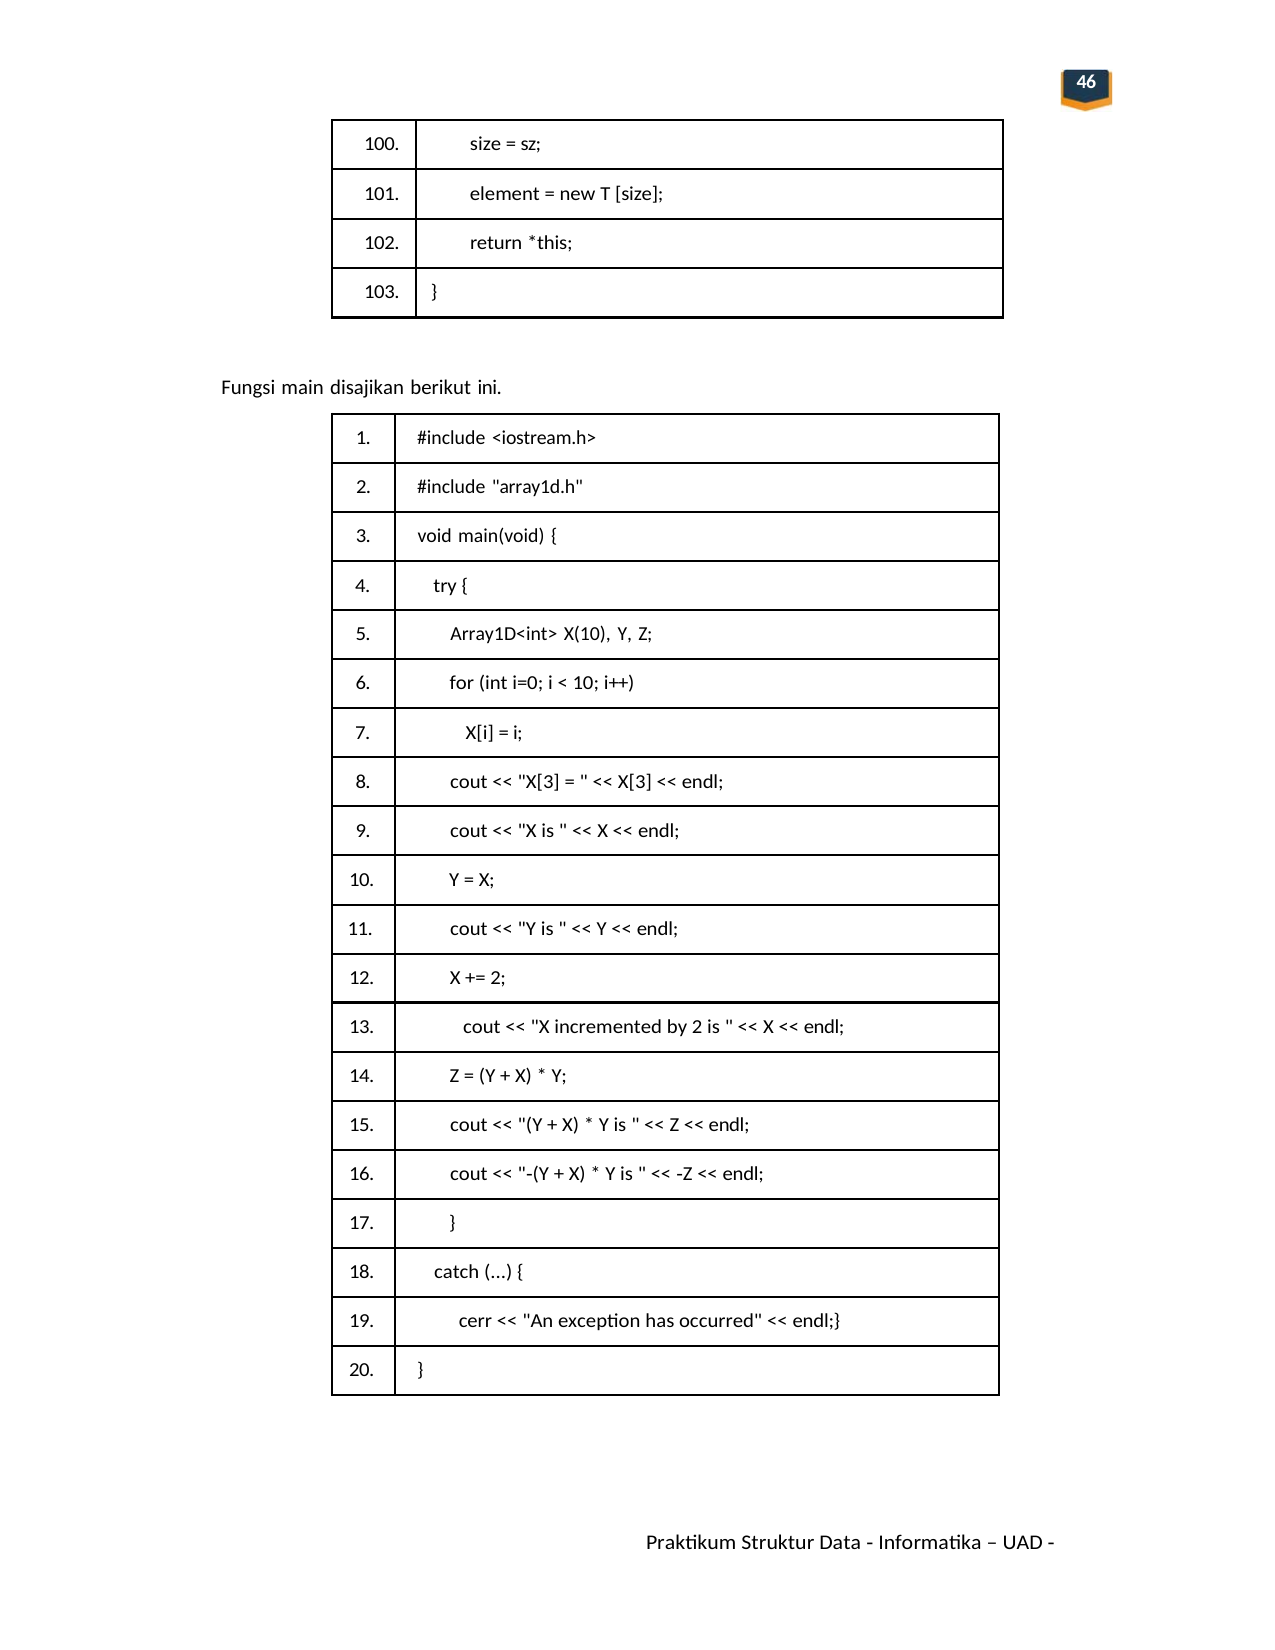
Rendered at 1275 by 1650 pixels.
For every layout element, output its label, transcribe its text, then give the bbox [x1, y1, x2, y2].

table_cell 7. [333, 709, 394, 756]
table_cell Y = X; [396, 856, 998, 903]
table_cell 14. [333, 1053, 394, 1100]
table_cell } [417, 269, 1002, 316]
text Fungsi main disajikan berikut ini. [221, 374, 1192, 399]
picture [1060, 69, 1113, 112]
table_cell 101. [333, 170, 415, 218]
table_header 1. [333, 415, 394, 462]
table_cell #include "array1d.h" [396, 464, 998, 511]
table_cell 12. [333, 955, 394, 1001]
table_cell 6. [333, 660, 394, 707]
table_cell cout << "(Y + X) * Y is " << Z << endl; [396, 1102, 998, 1149]
table_cell cout << "Y is " << Y << endl; [396, 906, 998, 952]
table_cell Array1D<int> X(10), Y, Z; [396, 611, 998, 658]
table_cell cout << "‐(Y + X) * Y is " << ‐Z << endl; [396, 1151, 998, 1198]
table_cell cerr << "An exception has occurred" << endl;} [396, 1298, 998, 1345]
table_cell 17. [333, 1200, 394, 1247]
table_header size = sz; [417, 121, 1002, 168]
table_cell for (int i=0; i < 10; i++) [396, 660, 998, 707]
table_cell } [396, 1200, 998, 1247]
table_cell 16. [333, 1151, 394, 1198]
table_cell catch (...) { [396, 1249, 998, 1296]
table_cell cout << "X[3] = " << X[3] << endl; [396, 758, 998, 805]
table_cell 18. [333, 1249, 394, 1296]
table_header 100. [333, 121, 415, 168]
table_cell 102. [333, 220, 415, 267]
table_cell 11. [333, 906, 394, 952]
table_cell } [396, 1347, 998, 1394]
table_cell 10. [333, 856, 394, 903]
table_cell 20. [333, 1347, 394, 1394]
table_cell return *this; [417, 220, 1002, 267]
table_cell cout << "X is " << X << endl; [396, 807, 998, 854]
table_cell element = new T [size]; [417, 170, 1002, 218]
table_cell 19. [333, 1298, 394, 1345]
table_header #include <iostream.h> [396, 415, 998, 462]
table_cell X[i] = i; [396, 709, 998, 756]
table_cell 15. [333, 1102, 394, 1149]
table_cell Z = (Y + X) * Y; [396, 1053, 998, 1100]
table_cell 9. [333, 807, 394, 854]
table_cell cout << "X incremented by 2 is " << X << endl; [396, 1004, 998, 1051]
table_cell 8. [333, 758, 394, 805]
table_cell 2. [333, 464, 394, 511]
table_cell 13. [333, 1004, 394, 1051]
table_cell try { [396, 562, 998, 609]
table_cell X += 2; [396, 955, 998, 1001]
table_cell 5. [333, 611, 394, 658]
table_cell 103. [333, 269, 415, 316]
table_cell 4. [333, 562, 394, 609]
table_cell void main(void) { [396, 513, 998, 560]
table_cell 3. [333, 513, 394, 560]
